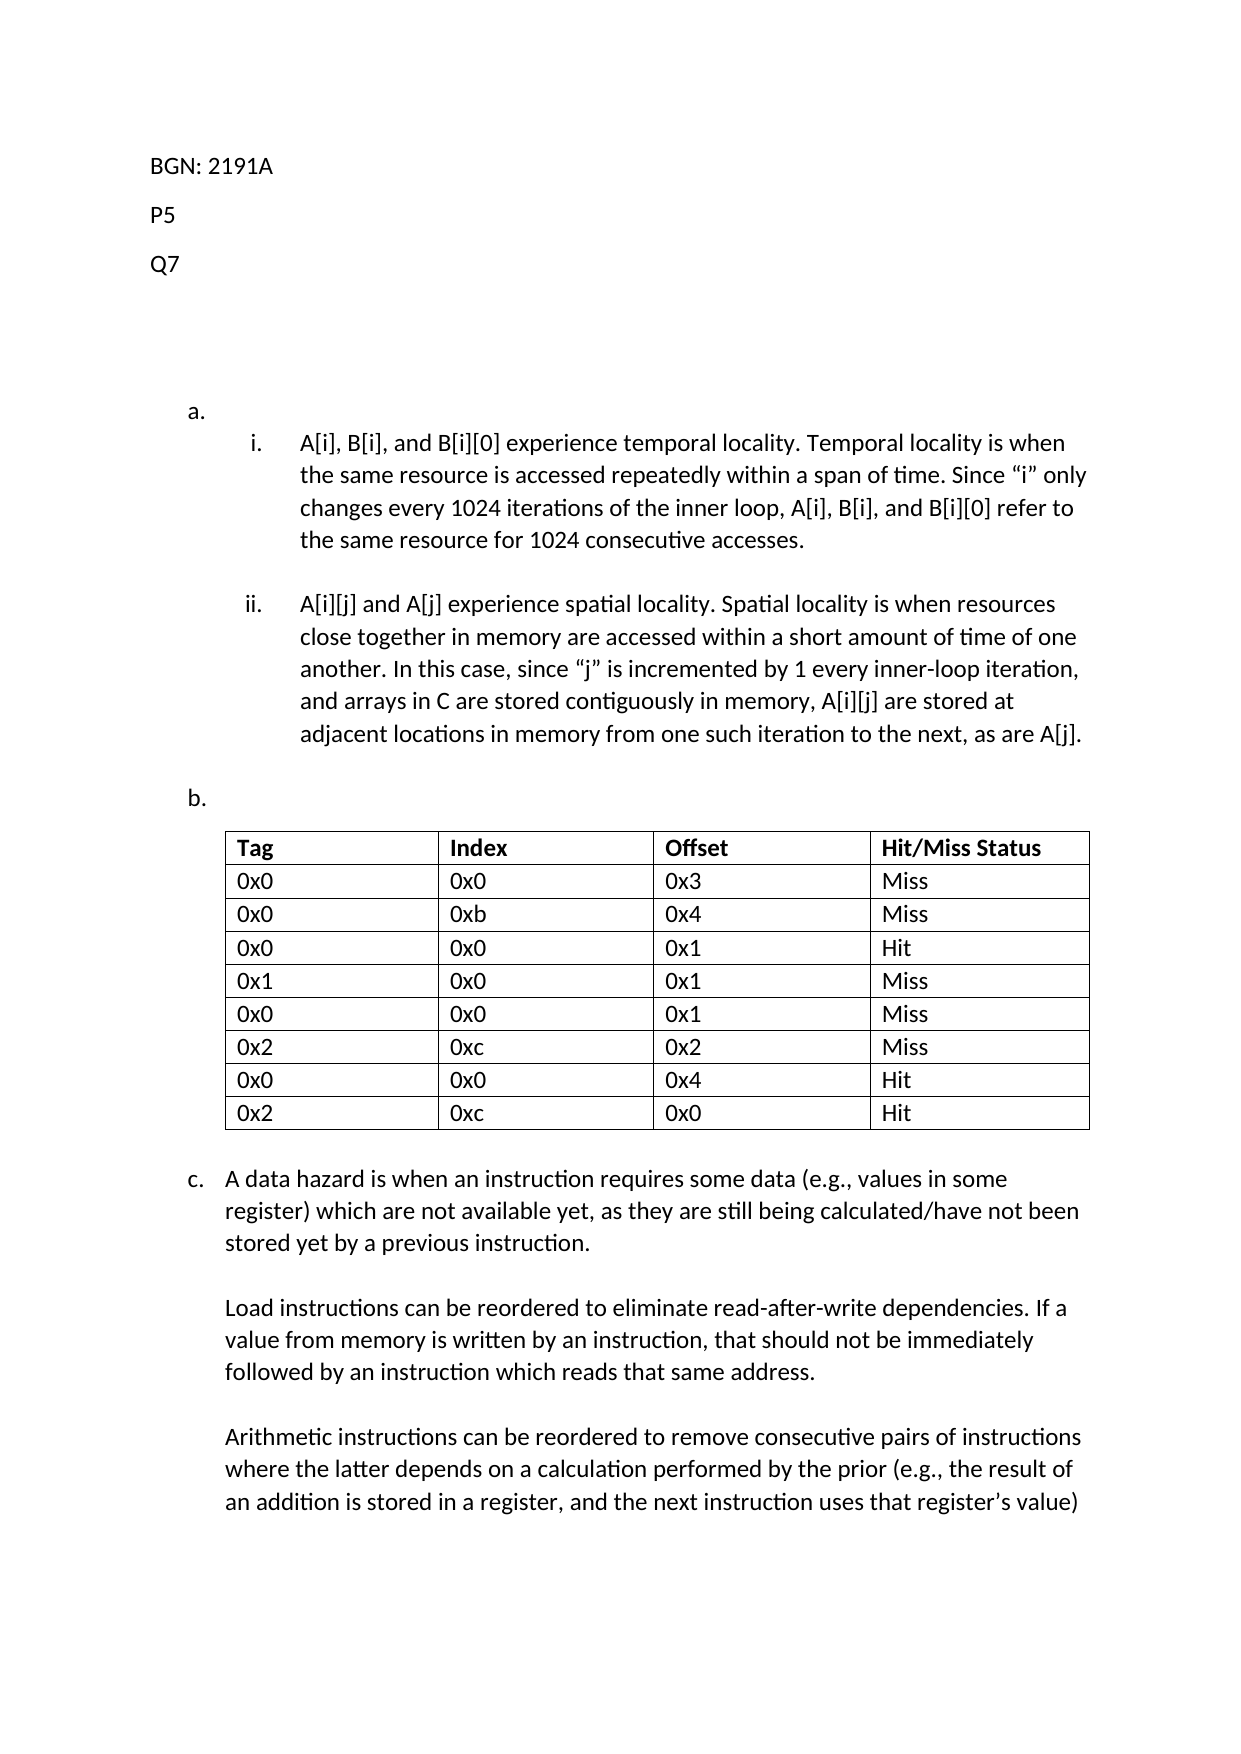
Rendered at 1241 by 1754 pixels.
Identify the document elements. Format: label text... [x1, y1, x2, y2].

table_cell Miss [871, 965, 1089, 997]
table_cell Miss [871, 998, 1089, 1030]
table_cell Hit [871, 1097, 1089, 1129]
list A data hazard is when an instruction requires some data (e.g., values in some register) which are not available yet, as they are still being calculated/have not been stored yet by a previous instruction. [187, 1163, 1090, 1258]
table_cell Hit [871, 1064, 1089, 1096]
table_cell 0x0 [439, 865, 653, 897]
table_cell 0x2 [226, 1097, 438, 1129]
table_cell 0x0 [439, 998, 653, 1030]
list Arithmetic instructions can be reordered to remove consecutive pairs of instructions where the latter depends on a calculation performed by the prior (e.g., the result of an addition is stored in a register, and the next instruction uses that register’s value) [225, 1421, 1090, 1516]
table_cell 0x0 [439, 1064, 653, 1096]
table_cell 0x0 [226, 899, 438, 931]
table_cell Miss [871, 865, 1089, 897]
table_cell 0x1 [226, 965, 438, 997]
list A[i], B[i], and B[i][0] experience temporal locality. Temporal locality is when the same resource is accessed repeatedly within a span of time. Since “i” only changes every 1024 iterations of the inner loop, A[i], B[i], and B[i][0] refer to the same resource for 1024 consecutive accesses. [262, 427, 1090, 554]
list Load instructions can be reordered to eliminate read-after-write dependencies. If a value from memory is written by an instruction, that should not be immediately followed by an instruction which reads that same address. [225, 1292, 1090, 1387]
text BGN: 2191A [150, 150, 1090, 181]
table_header Offset [654, 832, 870, 864]
table_header Tag [226, 832, 438, 864]
table_cell 0x2 [654, 1031, 870, 1063]
table_cell Miss [871, 1031, 1089, 1063]
table_header Index [439, 832, 653, 864]
list A[i][j] and A[j] experience spatial locality. Spatial locality is when resources close together in memory are accessed within a short amount of time of one another. In this case, since “j” is incremented by 1 every inner-loop iteration, and arrays in C are stored contiguously in memory, A[i][j] are stored at adjacent locations in memory from one such iteration to the next, as are A[j]. [262, 588, 1090, 748]
table_cell 0x1 [654, 932, 870, 964]
table_cell 0xc [439, 1031, 653, 1063]
table_cell 0x1 [654, 965, 870, 997]
table_cell 0x0 [226, 1064, 438, 1096]
table_cell 0x1 [654, 998, 870, 1030]
table_cell 0x0 [439, 965, 653, 997]
table_cell Hit [871, 932, 1089, 964]
text Q7 [150, 248, 1090, 278]
table_cell 0x0 [226, 998, 438, 1030]
table_cell 0xc [439, 1097, 653, 1129]
table_cell 0xb [439, 899, 653, 931]
table_header Hit/Miss Status [871, 832, 1089, 864]
table_cell 0x4 [654, 1064, 870, 1096]
table_cell 0x4 [654, 899, 870, 931]
table_cell 0x0 [654, 1097, 870, 1129]
table_cell 0x2 [226, 1031, 438, 1063]
table_cell 0x0 [226, 865, 438, 897]
table_cell Miss [871, 899, 1089, 931]
table_cell 0x0 [439, 932, 653, 964]
table_cell 0x3 [654, 865, 870, 897]
table_cell 0x0 [226, 932, 438, 964]
text P5 [150, 199, 1090, 229]
